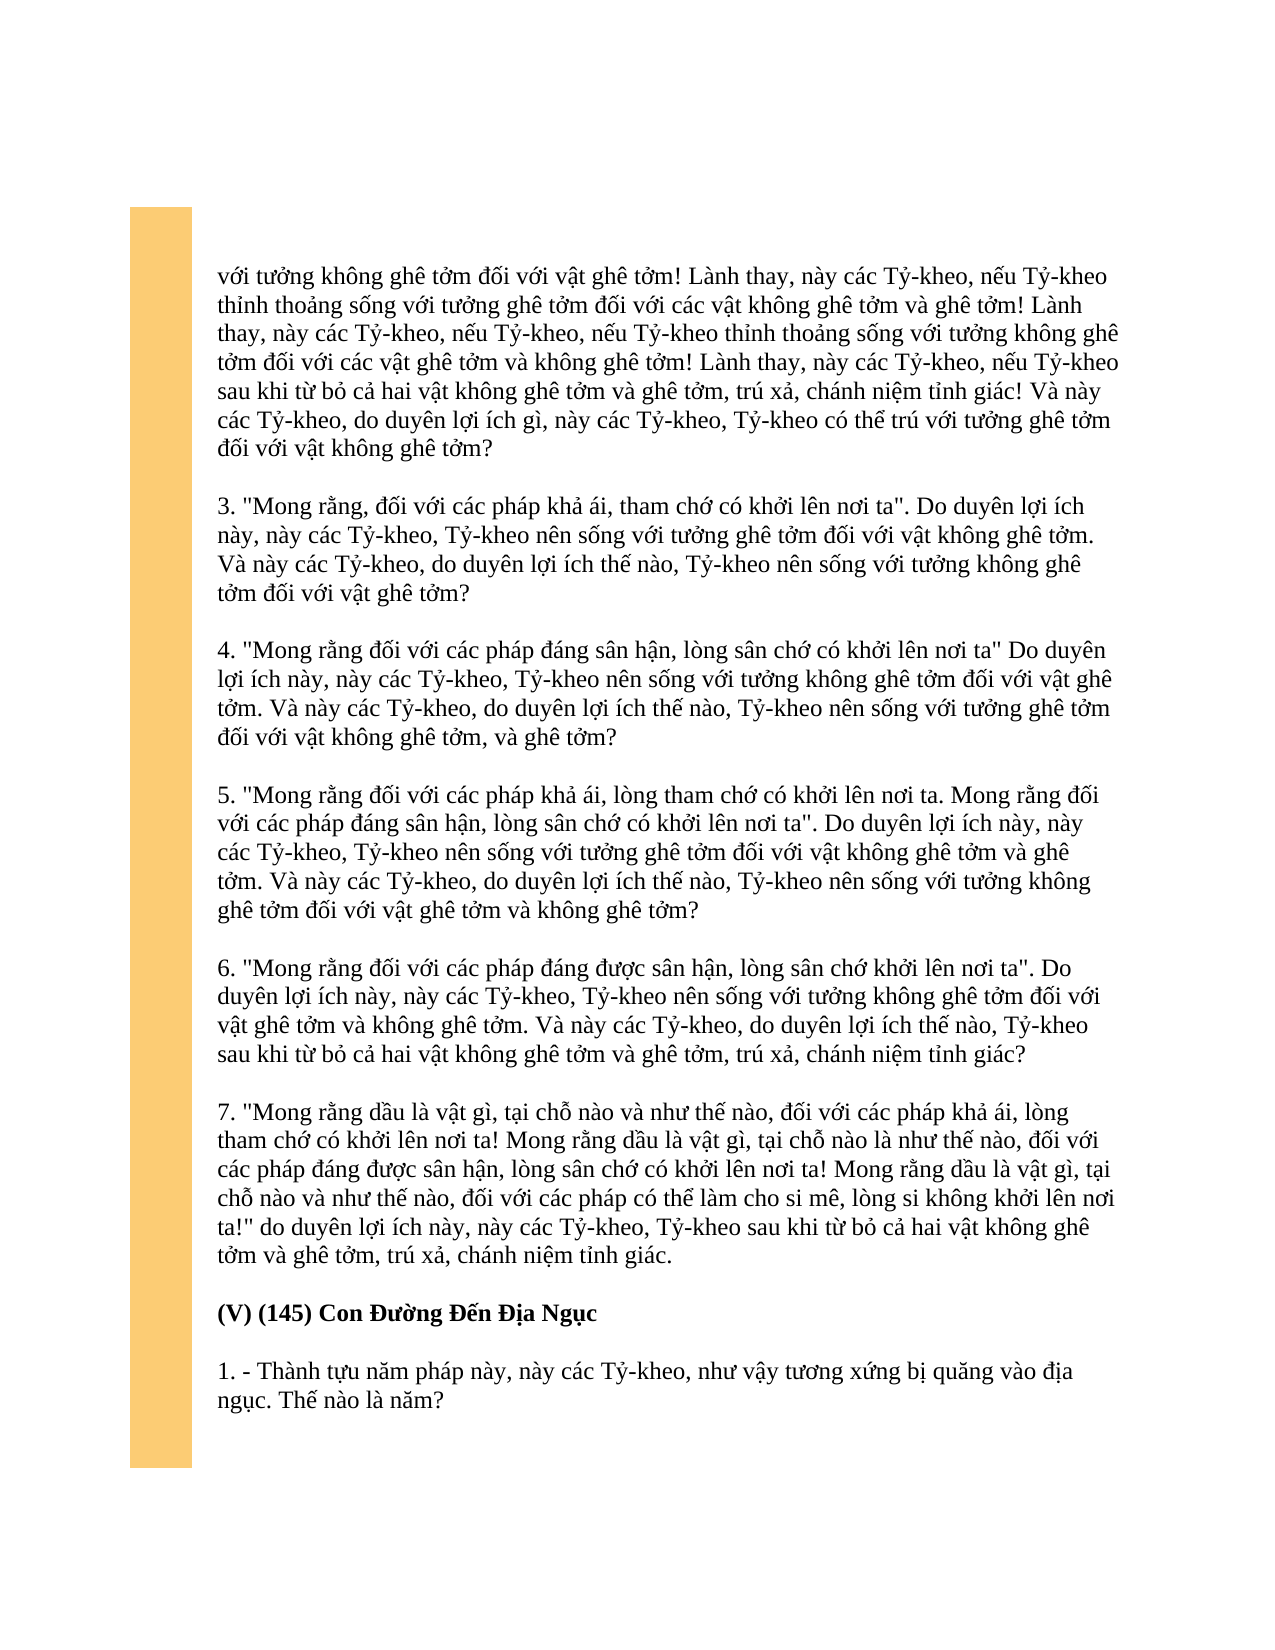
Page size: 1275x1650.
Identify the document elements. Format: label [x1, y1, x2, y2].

table_header [130, 207, 192, 1468]
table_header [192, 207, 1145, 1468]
